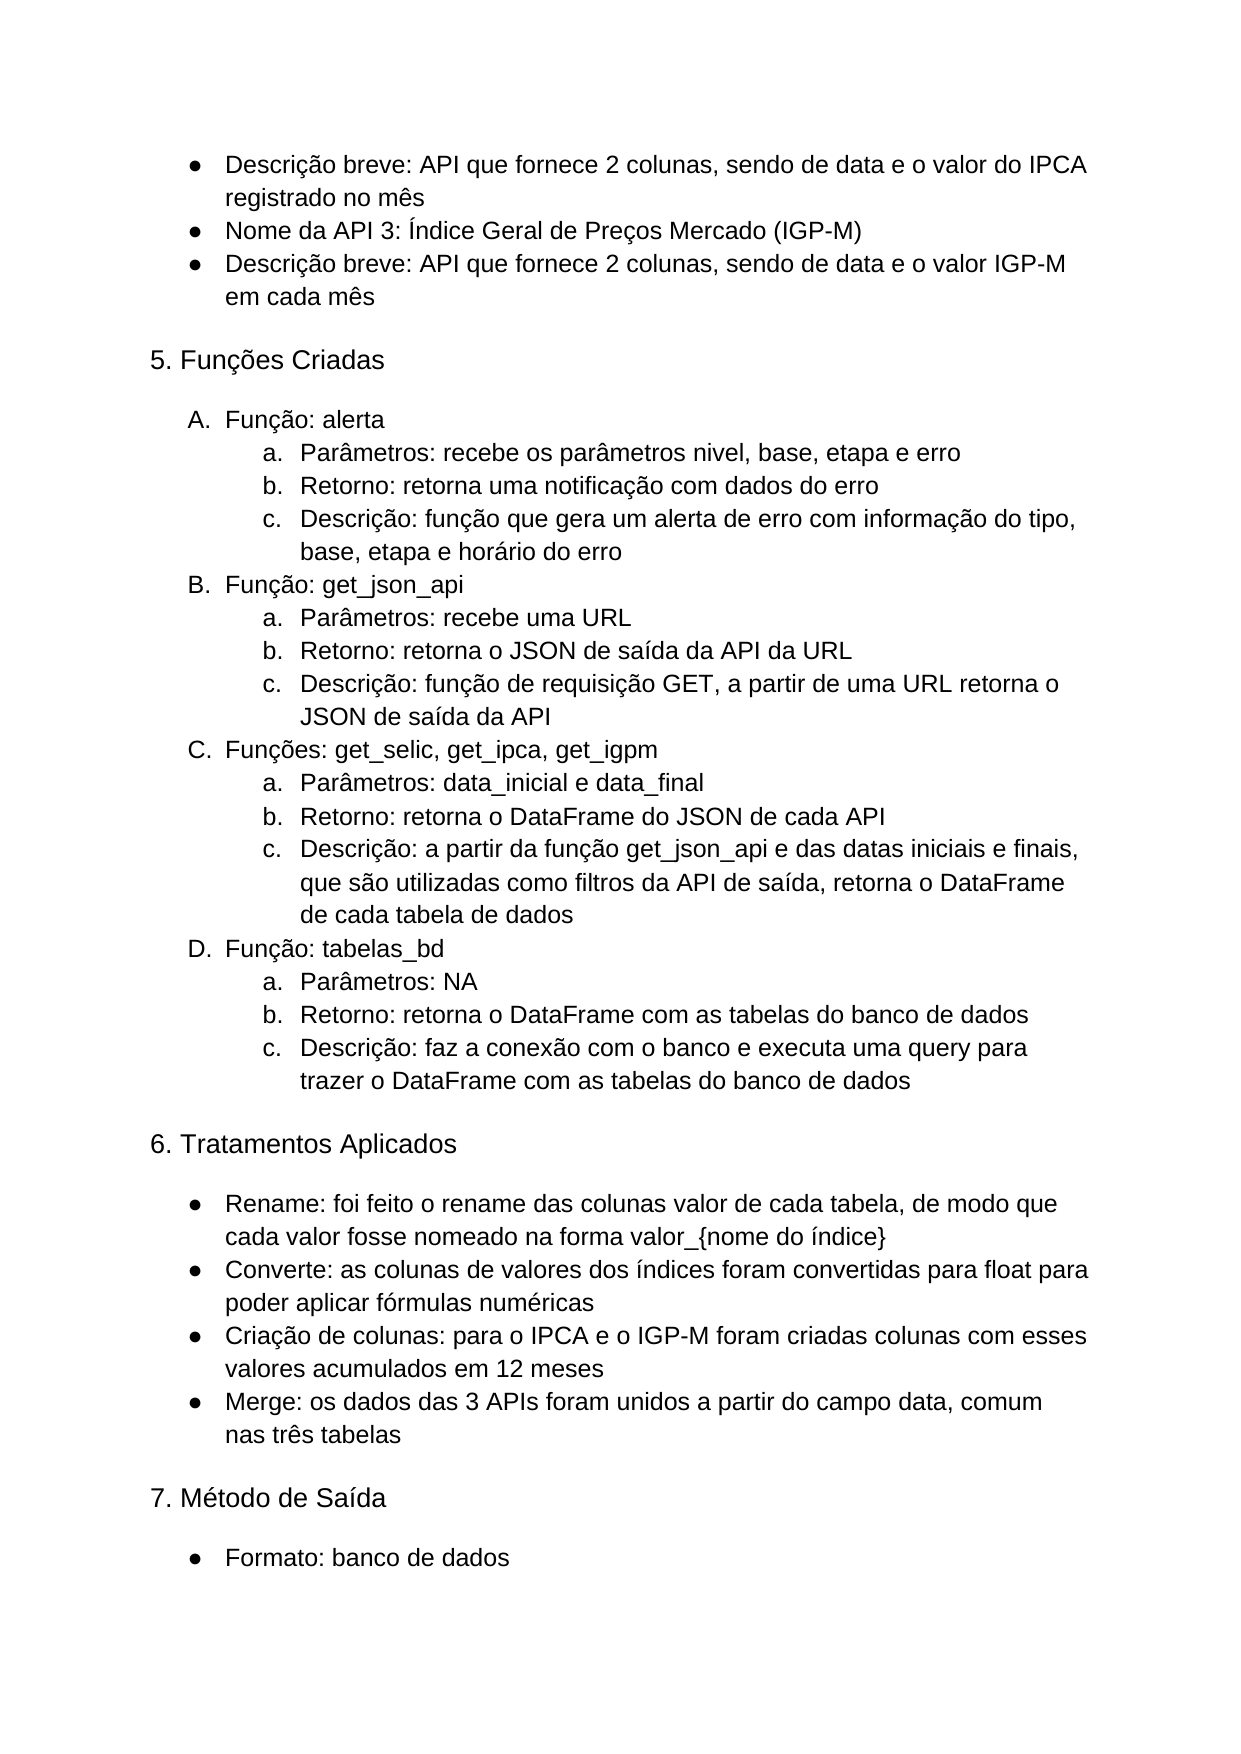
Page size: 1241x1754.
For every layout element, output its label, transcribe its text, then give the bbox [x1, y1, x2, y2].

list Retorno: retorna uma notificação com dados do erro [262, 471, 1090, 500]
list Funções: get_selic, get_ipca, get_igpm [187, 735, 1090, 764]
list Descrição: a partir da função get_json_api e das datas iniciais e finais, que são utilizadas como filtros da API de saída, retorna o DataFrame de cada tabela de dados [262, 834, 1090, 929]
list Merge: os dados das 3 APIs foram unidos a partir do campo data, comum nas três tabelas [187, 1387, 1090, 1449]
list Rename: foi feito o rename das colunas valor de cada tabela, de modo que cada valor fosse nomeado na forma valor_{nome do índice} [187, 1189, 1090, 1251]
list Função: get_json_api [187, 570, 1090, 599]
list Parâmetros: recebe os parâmetros nivel, base, etapa e erro [262, 438, 1090, 467]
list Parâmetros: NA [262, 967, 1090, 995]
list Descrição: função que gera um alerta de erro com informação do tipo, base, etapa e horário do erro [262, 504, 1090, 566]
list Nome da API 3: Índice Geral de Preços Mercado (IGP-M) [187, 216, 1090, 245]
list Parâmetros: recebe uma URL [262, 603, 1090, 632]
list Retorno: retorna o JSON de saída da API da URL [262, 636, 1090, 665]
list Converte: as colunas de valores dos índices foram convertidas para float para poder aplicar fórmulas numéricas [187, 1255, 1090, 1317]
list Função: alerta [187, 405, 1090, 434]
list Retorno: retorna o DataFrame com as tabelas do banco de dados [262, 999, 1090, 1028]
subtitle 5. Funções Criadas [150, 344, 1090, 376]
subtitle 6. Tratamentos Aplicados [150, 1128, 1090, 1159]
list Descrição: faz a conexão com o banco e executa uma query para trazer o DataFrame com as tabelas do banco de dados [262, 1033, 1090, 1094]
list Descrição breve: API que fornece 2 colunas, sendo de data e o valor do IPCA registrado no mês [187, 150, 1090, 212]
list Formato: banco de dados [187, 1543, 1090, 1572]
subtitle 7. Método de Saída [150, 1482, 1090, 1513]
list Parâmetros: data_inicial e data_final [262, 768, 1090, 797]
list Criação de colunas: para o IPCA e o IGP-M foram criadas colunas com esses valores acumulados em 12 meses [187, 1321, 1090, 1383]
list Retorno: retorna o DataFrame do JSON de cada API [262, 801, 1090, 830]
list Descrição breve: API que fornece 2 colunas, sendo de data e o valor IGP-M em cada mês [187, 249, 1090, 311]
list Função: tabelas_bd [187, 933, 1090, 962]
list Descrição: função de requisição GET, a partir de uma URL retorna o JSON de saída da API [262, 669, 1090, 731]
